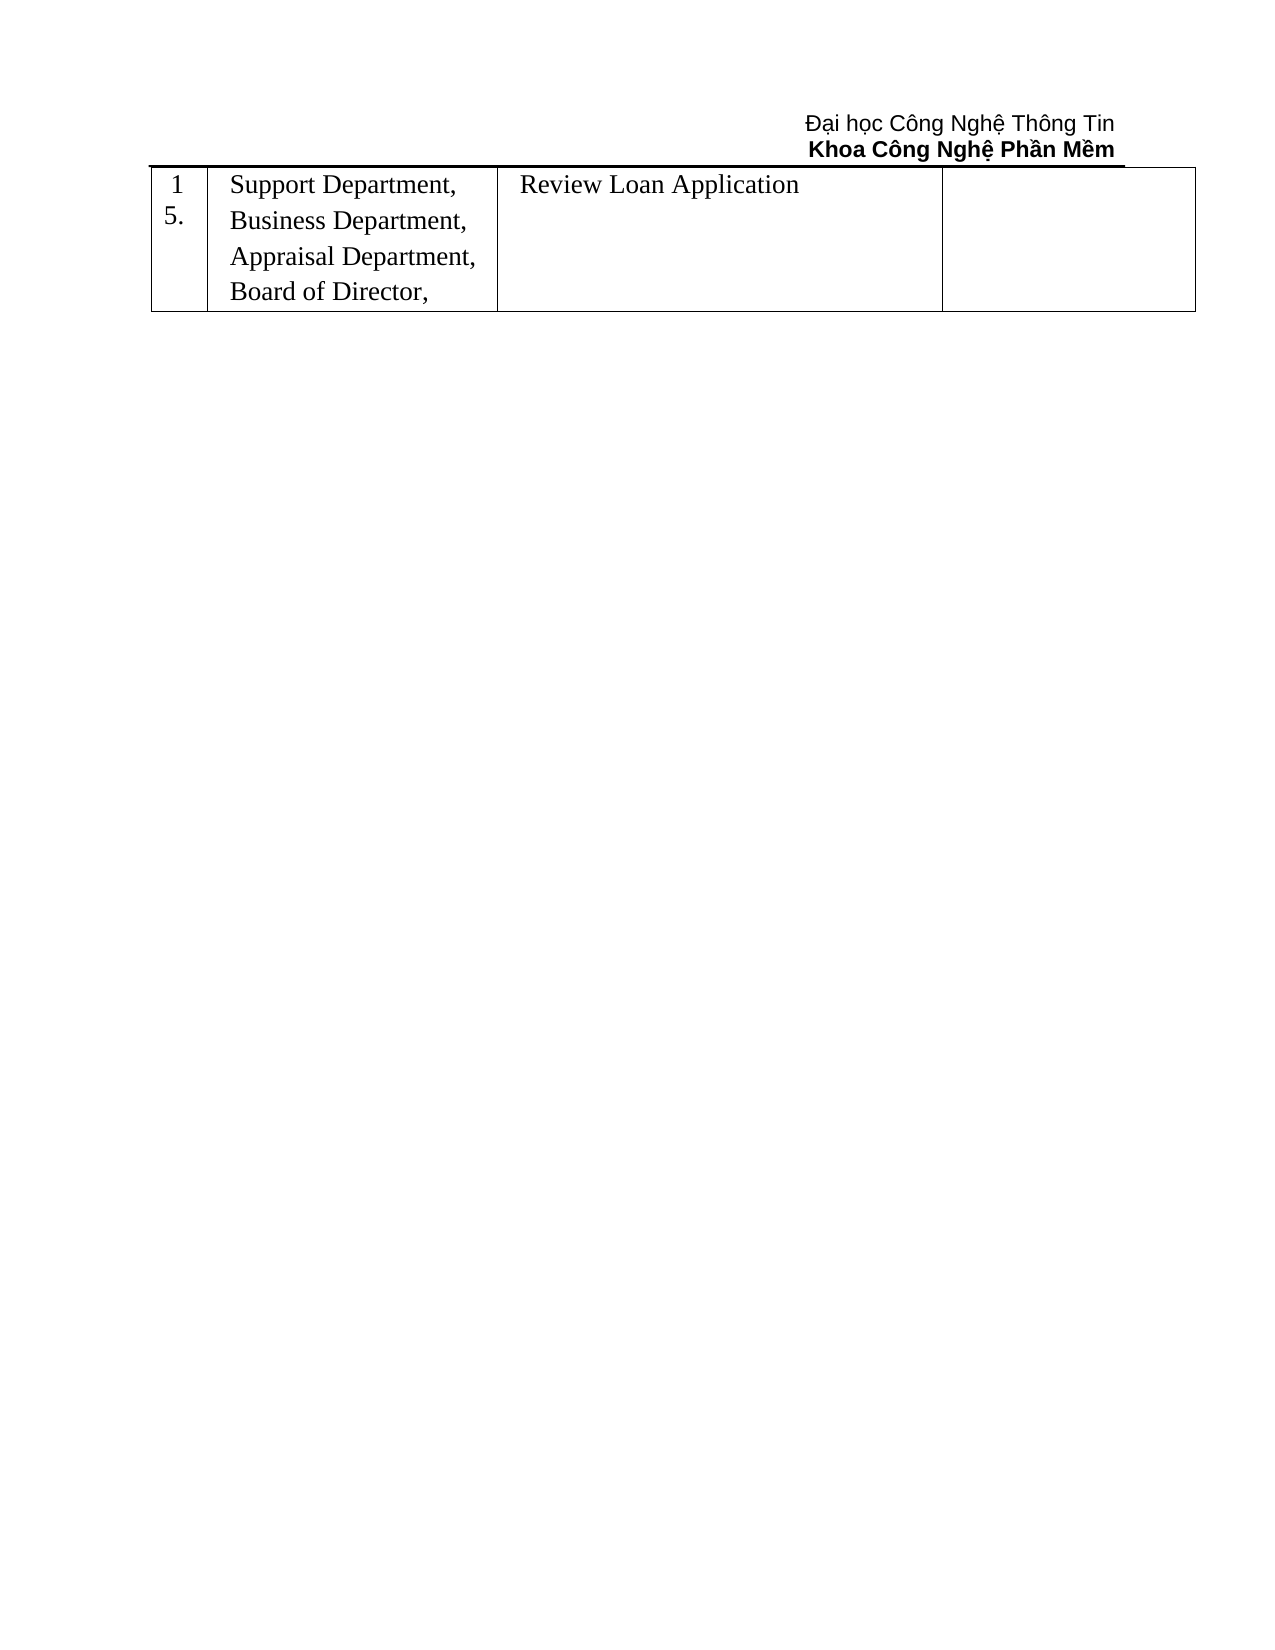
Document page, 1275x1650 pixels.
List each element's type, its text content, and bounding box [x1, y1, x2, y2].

table_cell 15. [152, 168, 207, 311]
table_cell [943, 168, 1195, 311]
table_cell Support Department, Business Department, Appraisal Department, Board of Director, [208, 168, 497, 311]
table_cell Review Loan Application [498, 168, 942, 311]
